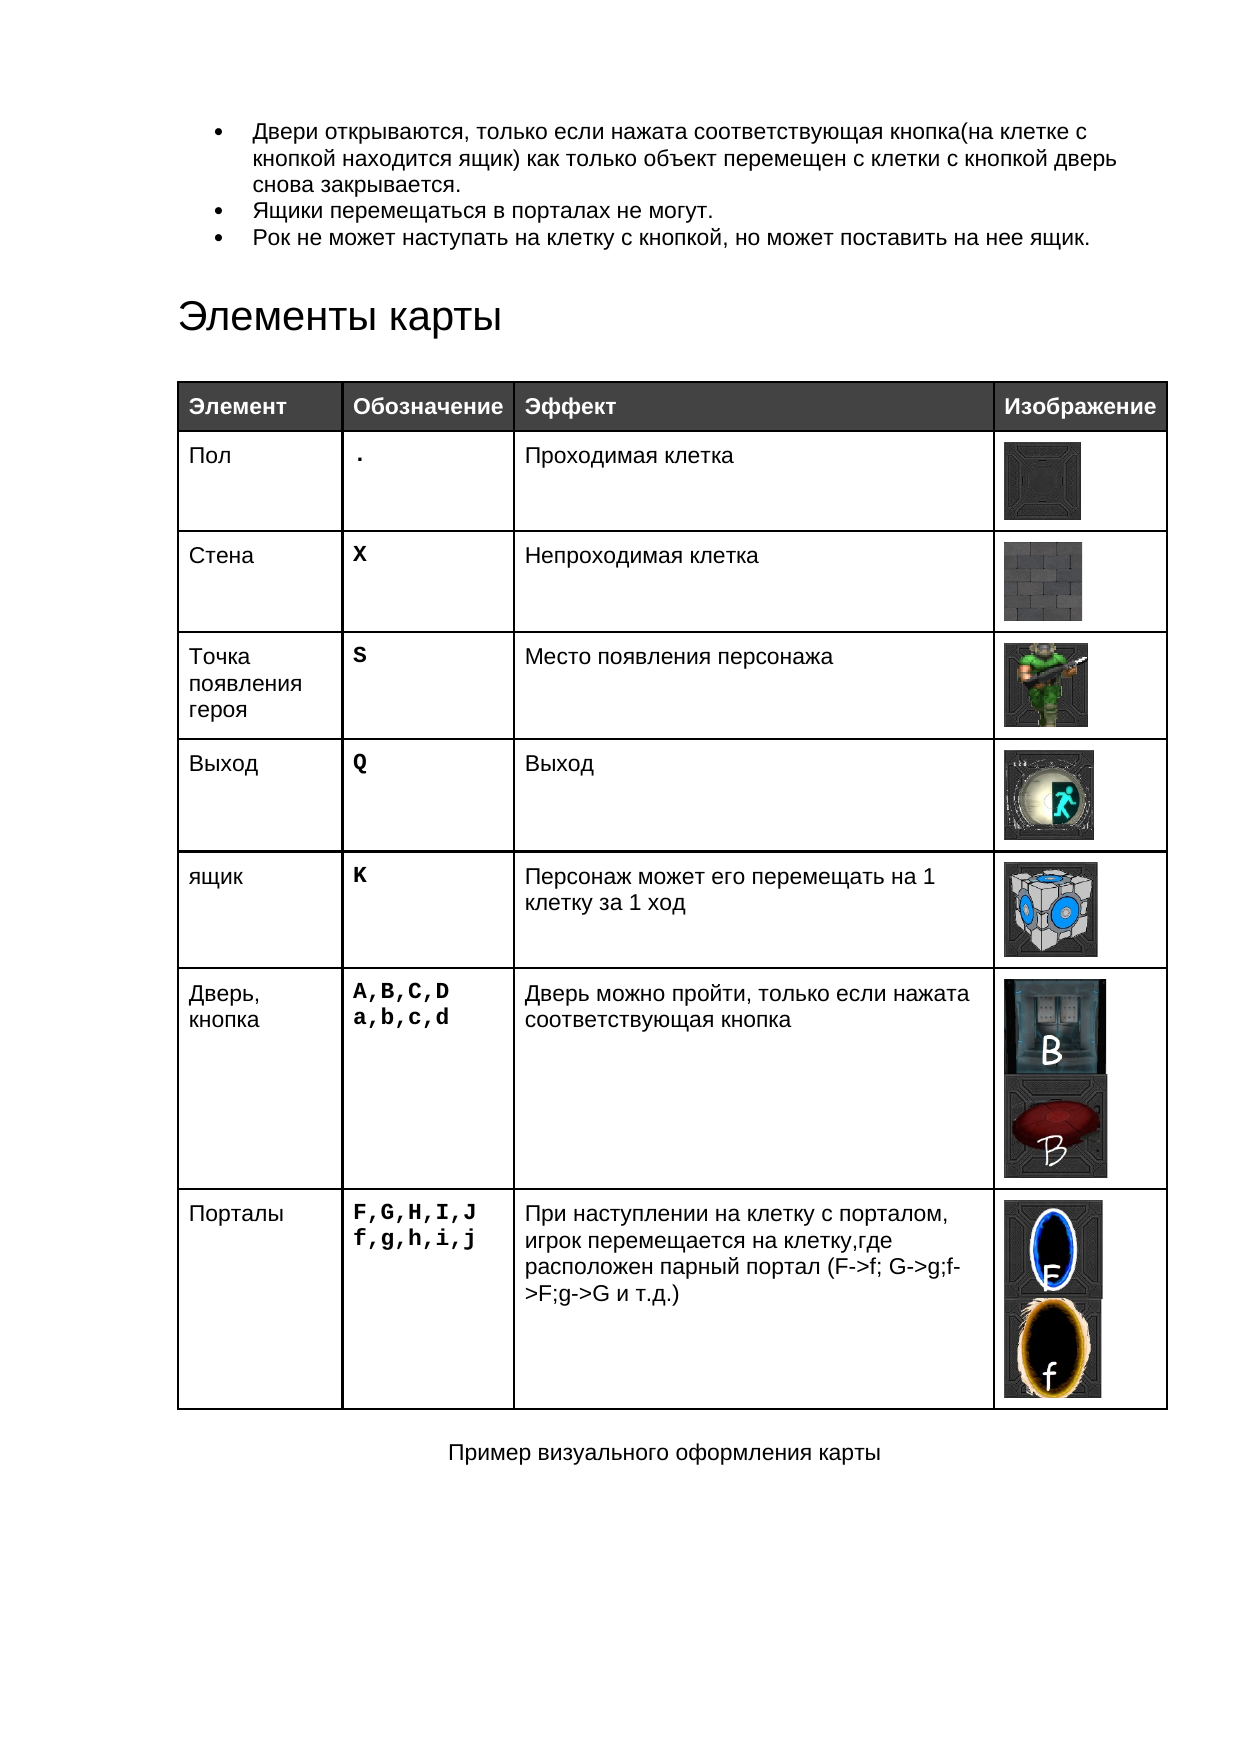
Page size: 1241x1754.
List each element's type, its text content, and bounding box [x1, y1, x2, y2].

table_cell Место появления персонажа [515, 633, 993, 737]
table_cell Порталы [179, 1190, 341, 1408]
table_cell Выход [515, 740, 993, 850]
table_cell Точка появления героя [179, 633, 341, 737]
table_cell Q [344, 740, 513, 850]
table_header Изображение [995, 383, 1166, 430]
picture [1004, 542, 1083, 621]
text Пример визуального оформления карты [177, 1438, 1152, 1465]
picture [1004, 442, 1081, 520]
table_cell A,B,C,D a,b,c,d [344, 969, 513, 1188]
table_cell [995, 853, 1166, 967]
table_cell F,G,H,I,J f,g,h,i,j [344, 1190, 513, 1408]
table_cell Дверь можно пройти, только если нажата соответствующая кнопка [515, 969, 993, 1188]
table_header Обозначение [344, 383, 513, 430]
picture [1004, 1200, 1103, 1398]
table_cell [995, 969, 1166, 1188]
table_cell Непроходимая клетка [515, 532, 993, 631]
picture [1004, 643, 1088, 727]
table_cell [995, 740, 1166, 850]
table_cell [995, 432, 1166, 530]
table_cell ящик [179, 853, 341, 967]
picture [1004, 862, 1098, 957]
table_cell Персонаж может его перемещать на 1 клетку за 1 ход [515, 853, 993, 967]
table_cell S [344, 633, 513, 737]
table_cell K [344, 853, 513, 967]
list Рок не может наступать на клетку с кнопкой, но может поставить на нее ящик. [215, 223, 1152, 250]
table_header Элемент [179, 383, 341, 430]
table_cell X [344, 532, 513, 631]
list Ящики перемещаться в порталах не могут. [215, 197, 1152, 223]
table_cell Проходимая клетка [515, 432, 993, 530]
table_cell Дверь, кнопка [179, 969, 341, 1188]
table_cell Пол [179, 432, 341, 530]
table_cell [995, 1190, 1166, 1408]
list Двери открываются, только если нажата соответствующая кнопка(на клетке с кнопкой находится ящик) как только объект перемещен с клетки с кнопкой дверь снова закрывается. [215, 118, 1152, 197]
table_cell [995, 633, 1166, 737]
picture [1004, 979, 1108, 1178]
picture [1004, 750, 1094, 840]
table_cell Стена [179, 532, 341, 631]
table_cell . [344, 432, 513, 530]
text Элементы карты [177, 292, 1152, 339]
table_cell При наступлении на клетку с порталом, игрок перемещается на клетку,где расположен парный портал (F->f; G->g;f->F;g->G и т.д.) [515, 1190, 993, 1408]
table_cell [995, 532, 1166, 631]
table_cell Выход [179, 740, 341, 850]
table_header Эффект [515, 383, 993, 430]
